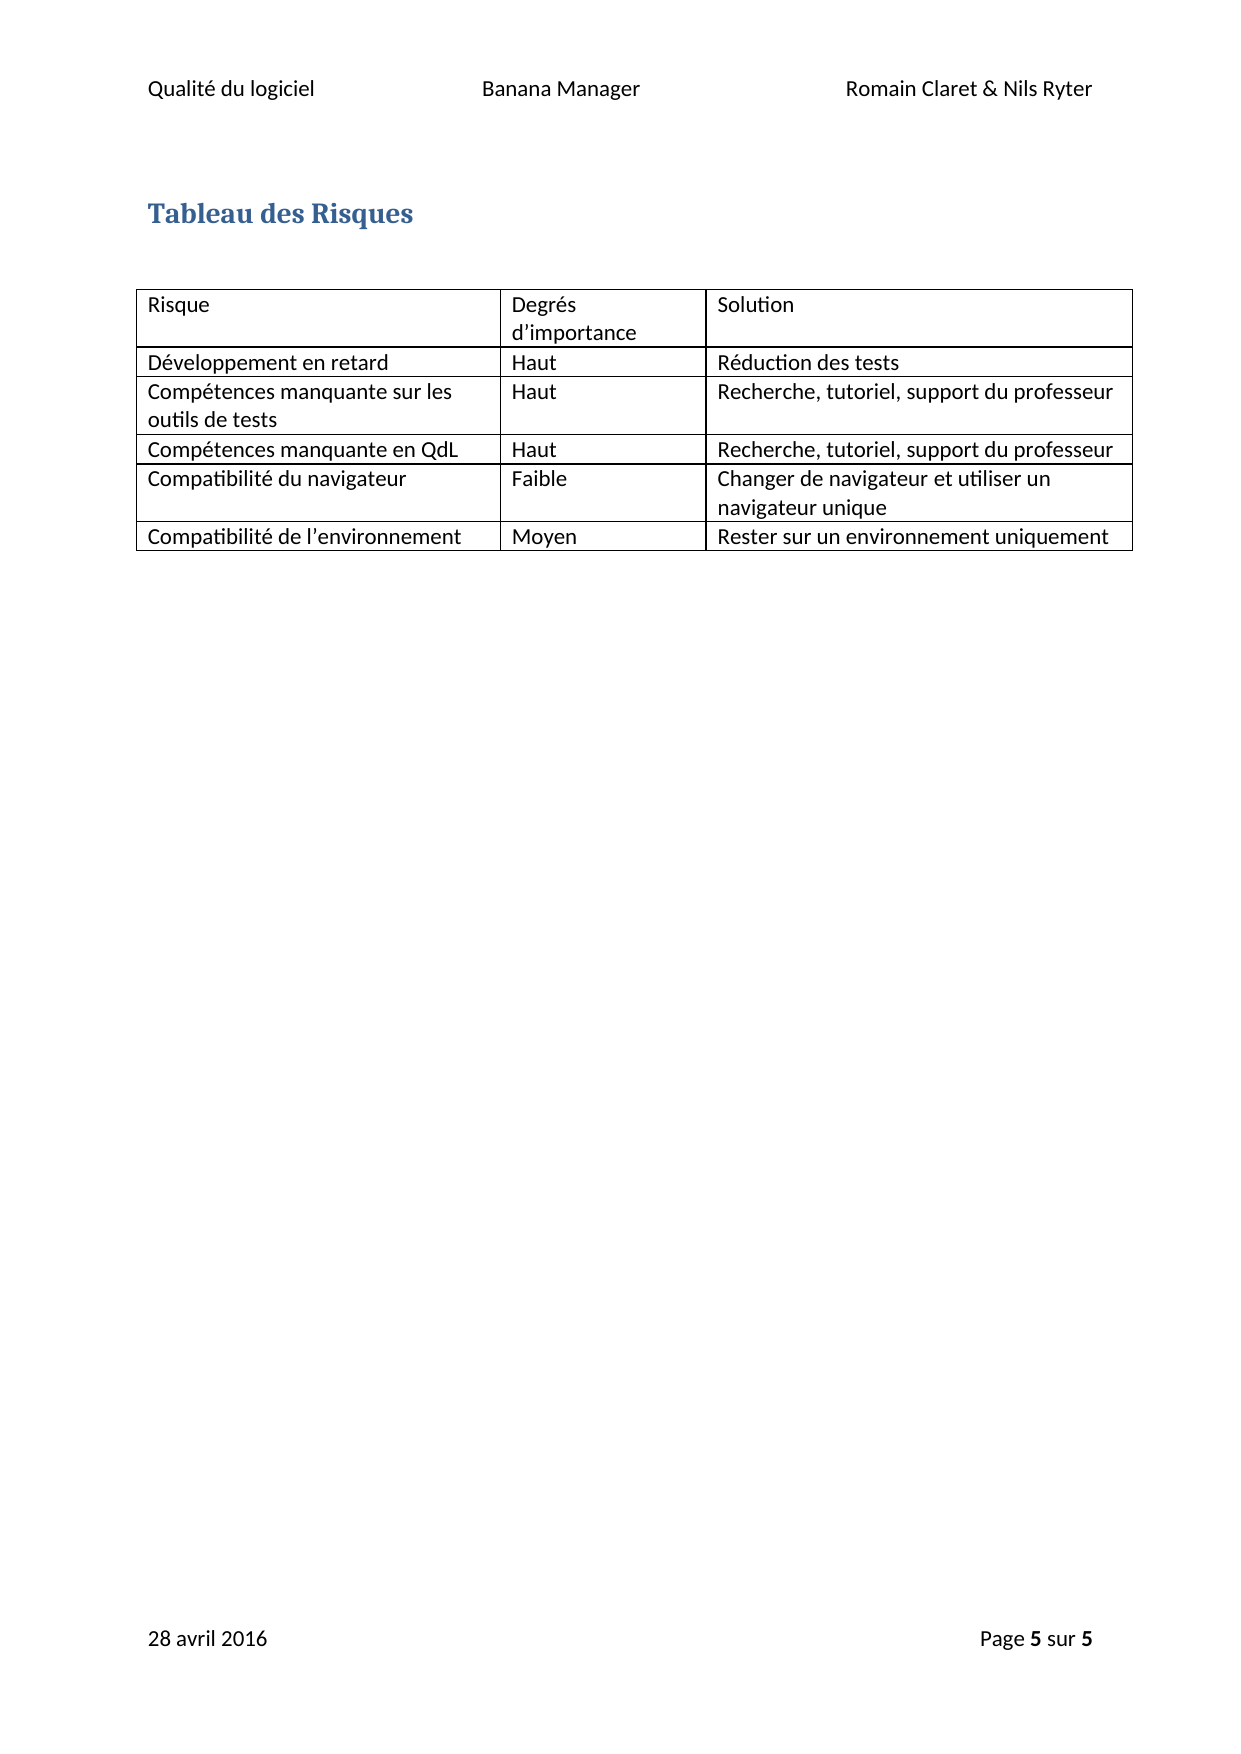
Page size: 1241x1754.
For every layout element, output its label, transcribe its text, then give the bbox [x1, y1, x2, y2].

table_header Degrés d’importance [501, 290, 705, 346]
table_cell Réduction des tests [707, 348, 1132, 376]
table_cell Compatibilité du navigateur [137, 465, 500, 521]
table_cell Compétences manquante sur les outils de tests [137, 377, 500, 433]
subtitle Tableau des Risques [148, 198, 1093, 231]
table_cell Recherche, tutoriel, support du professeur [707, 377, 1132, 433]
table_cell Développement en retard [137, 348, 500, 376]
table_cell Rester sur un environnement uniquement [707, 522, 1132, 550]
table_cell Changer de navigateur et utiliser un navigateur unique [707, 465, 1132, 521]
table_header Solution [707, 290, 1132, 346]
table_cell Compatibilité de l’environnement [137, 522, 500, 550]
table_cell Haut [501, 348, 705, 376]
table_cell Compétences manquante en QdL [137, 435, 500, 463]
table_header Risque [137, 290, 500, 346]
table_cell Haut [501, 377, 705, 433]
table_cell Haut [501, 435, 705, 463]
table_cell Recherche, tutoriel, support du professeur [707, 435, 1132, 463]
table_cell Faible [501, 465, 705, 521]
table_cell Moyen [501, 522, 705, 550]
